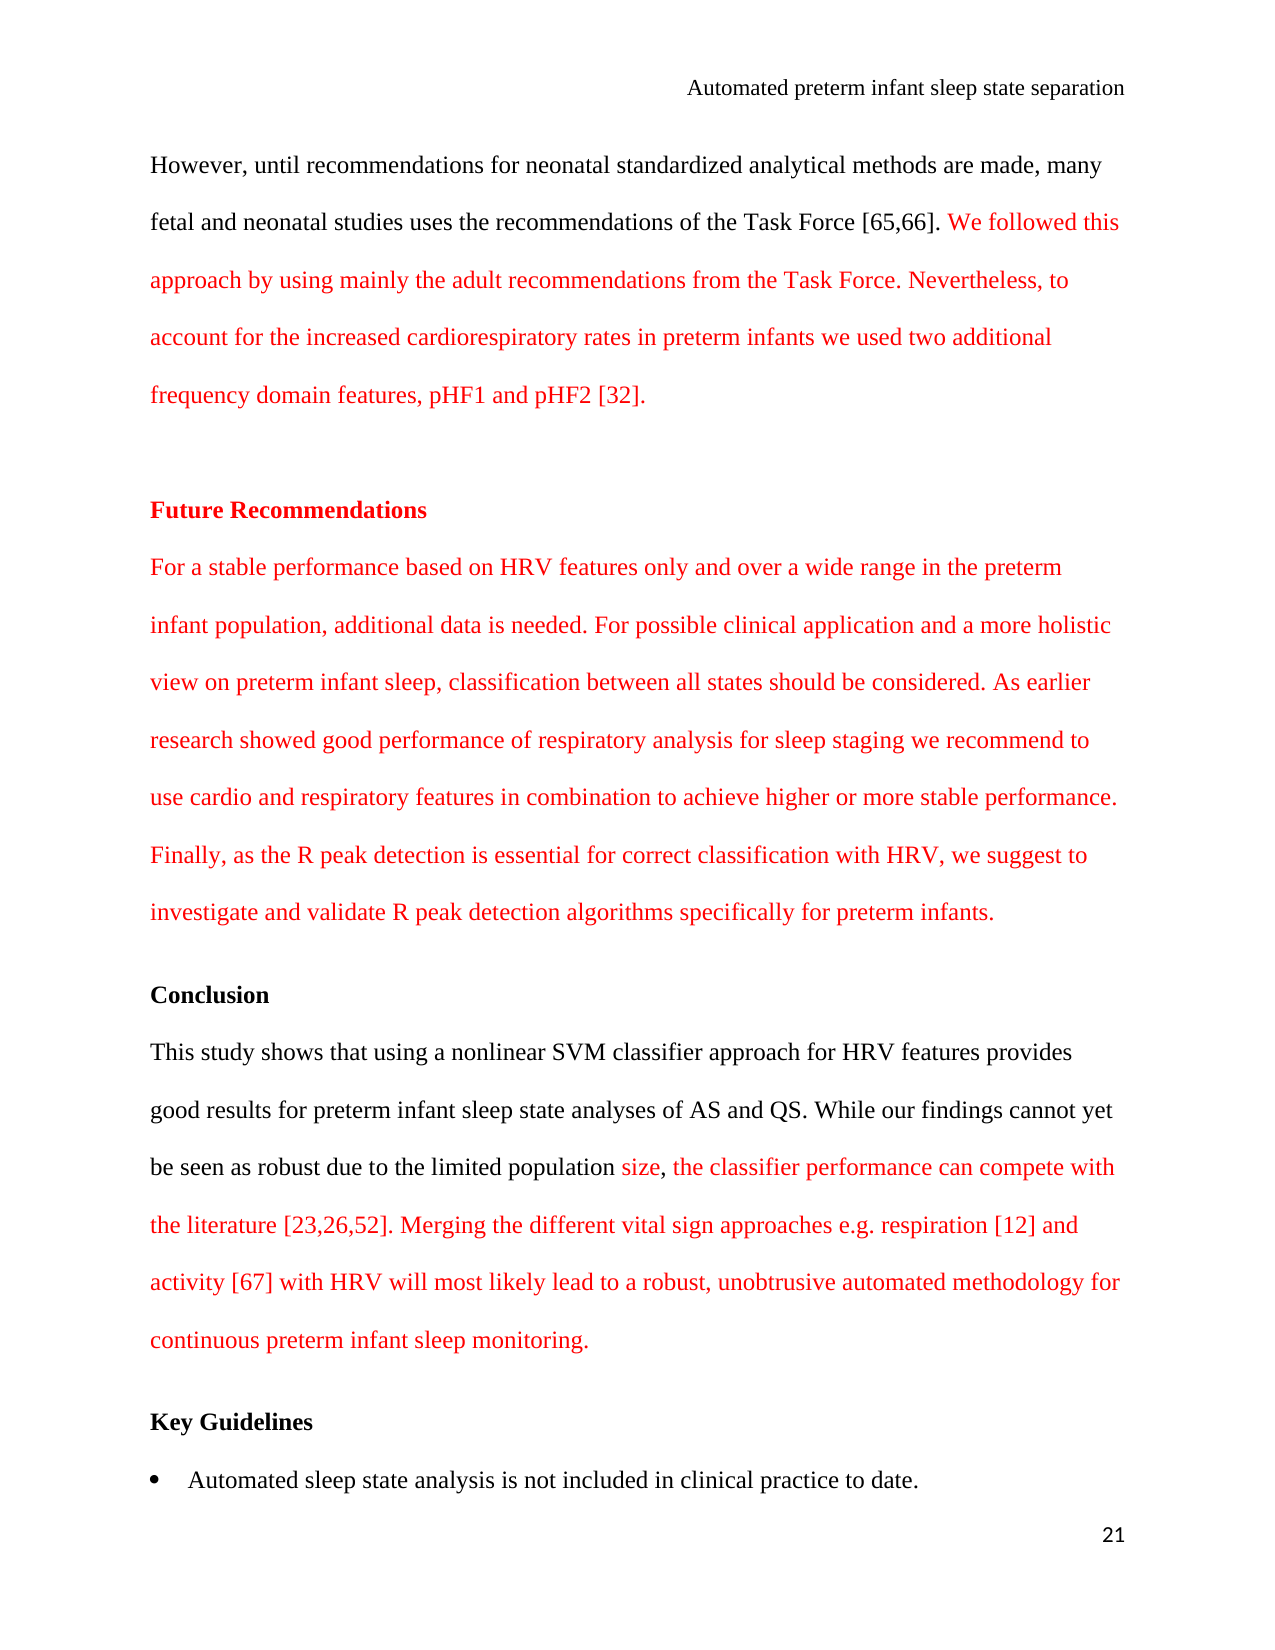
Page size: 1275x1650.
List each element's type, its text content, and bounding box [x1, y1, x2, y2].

list Automated sleep state analysis is not included in clinical practice to date. [150, 1465, 1125, 1494]
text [150, 150, 1125, 409]
text Future Recommendations For a stable performance based on HRV features only and over a wide range in the preterm infant population, additional data is needed. For possible clinical application and a more holistic view on preterm infant sleep, classification between all states should be considered. As earlier research showed good performance of respiratory analysis for sleep staging we recommend to use cardio and respiratory features in combination to achieve higher or more stable performance. Finally, as the R peak detection is essential for correct classification with HRV, we suggest to investigate and validate R peak detection algorithms specifically for preterm infants. [150, 495, 1125, 926]
subtitle Key Guidelines [150, 1407, 1125, 1436]
text This study shows that using a nonlinear SVM classifier approach for HRV features provides good results for preterm infant sleep state analyses of AS and QS. While our findings cannot yet be seen as robust due to the limited population size, the classifier performance can compete with the literature [23,26,52]. Merging the different vital sign approaches e.g. respiration [12] and activity [67] with HRV will most likely lead to a robust, unobtrusive automated methodology for continuous preterm infant sleep monitoring. [150, 1037, 1125, 1354]
subtitle Conclusion [150, 980, 1125, 1009]
